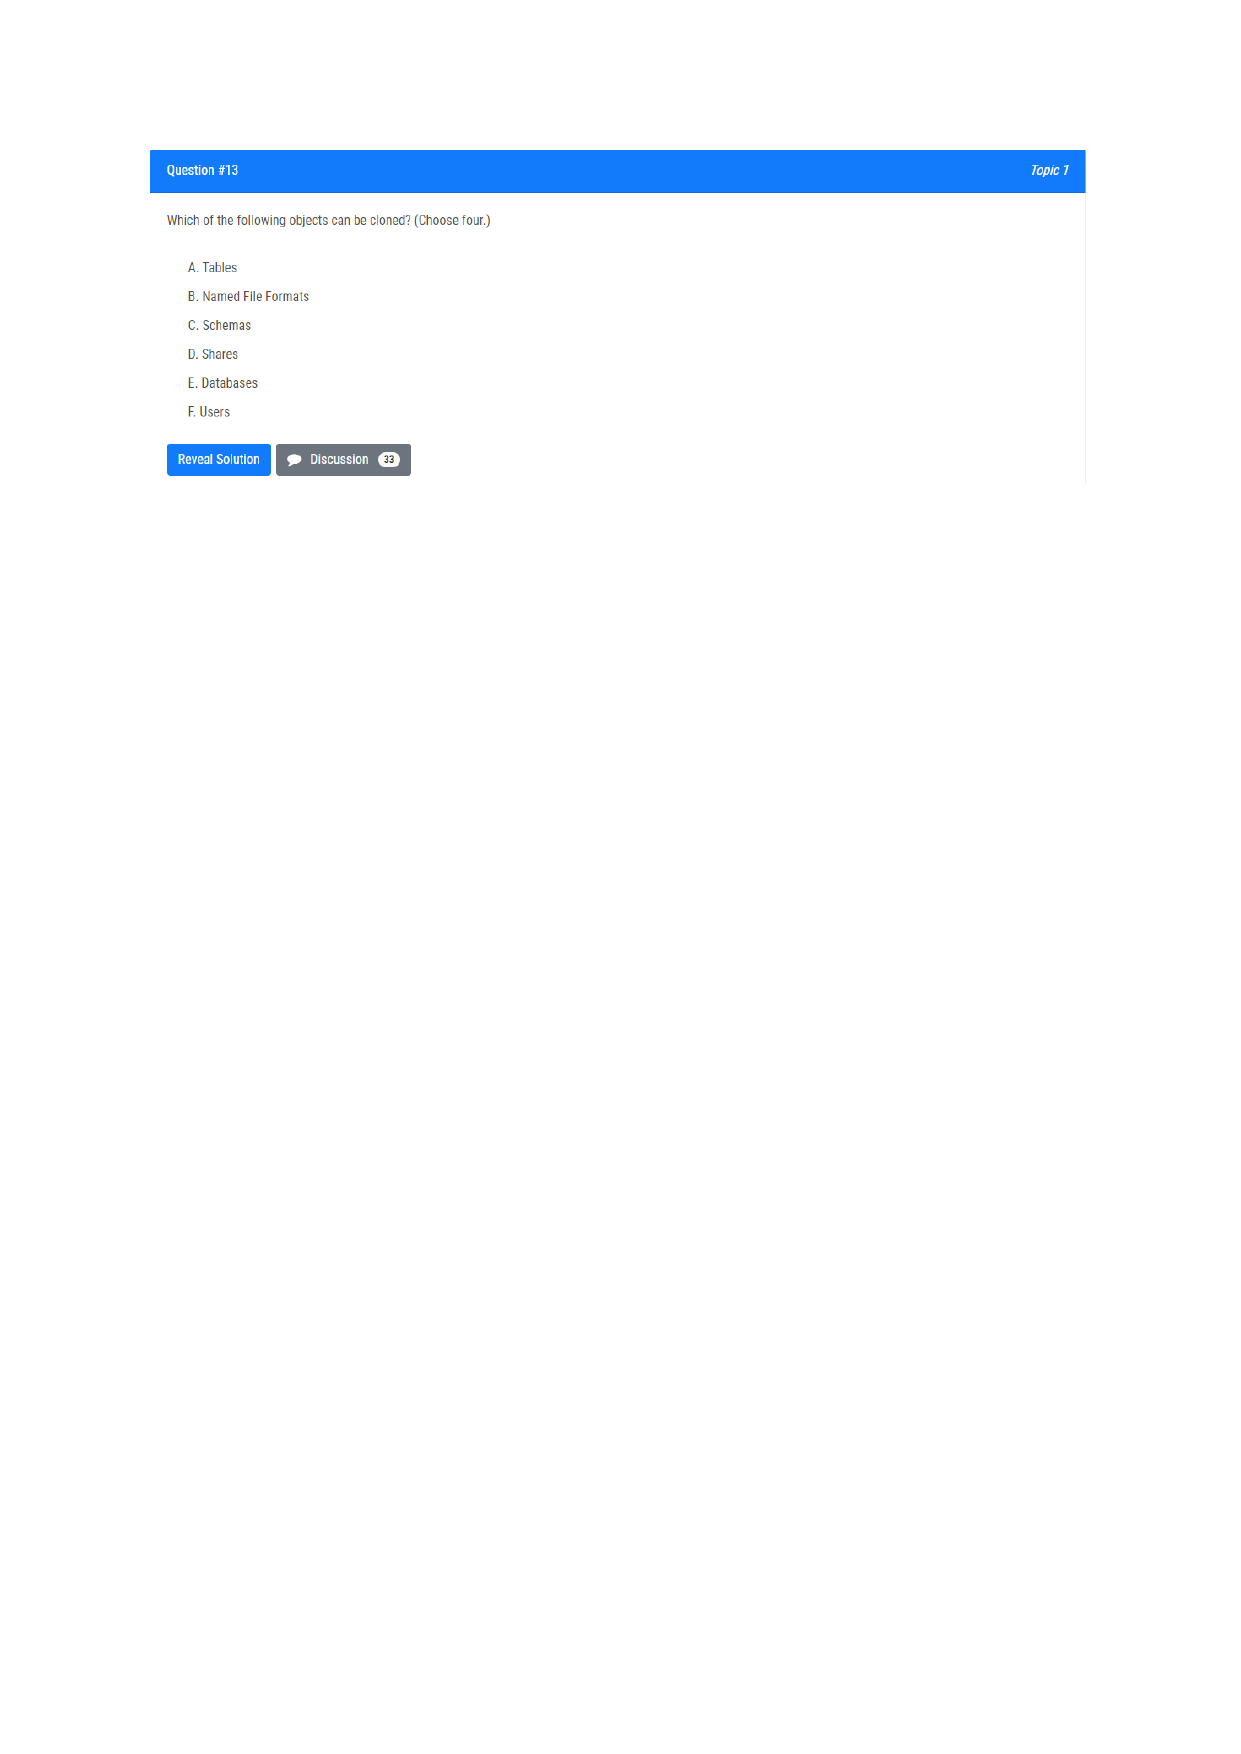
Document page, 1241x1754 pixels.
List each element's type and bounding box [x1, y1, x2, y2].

picture [150, 150, 1091, 483]
